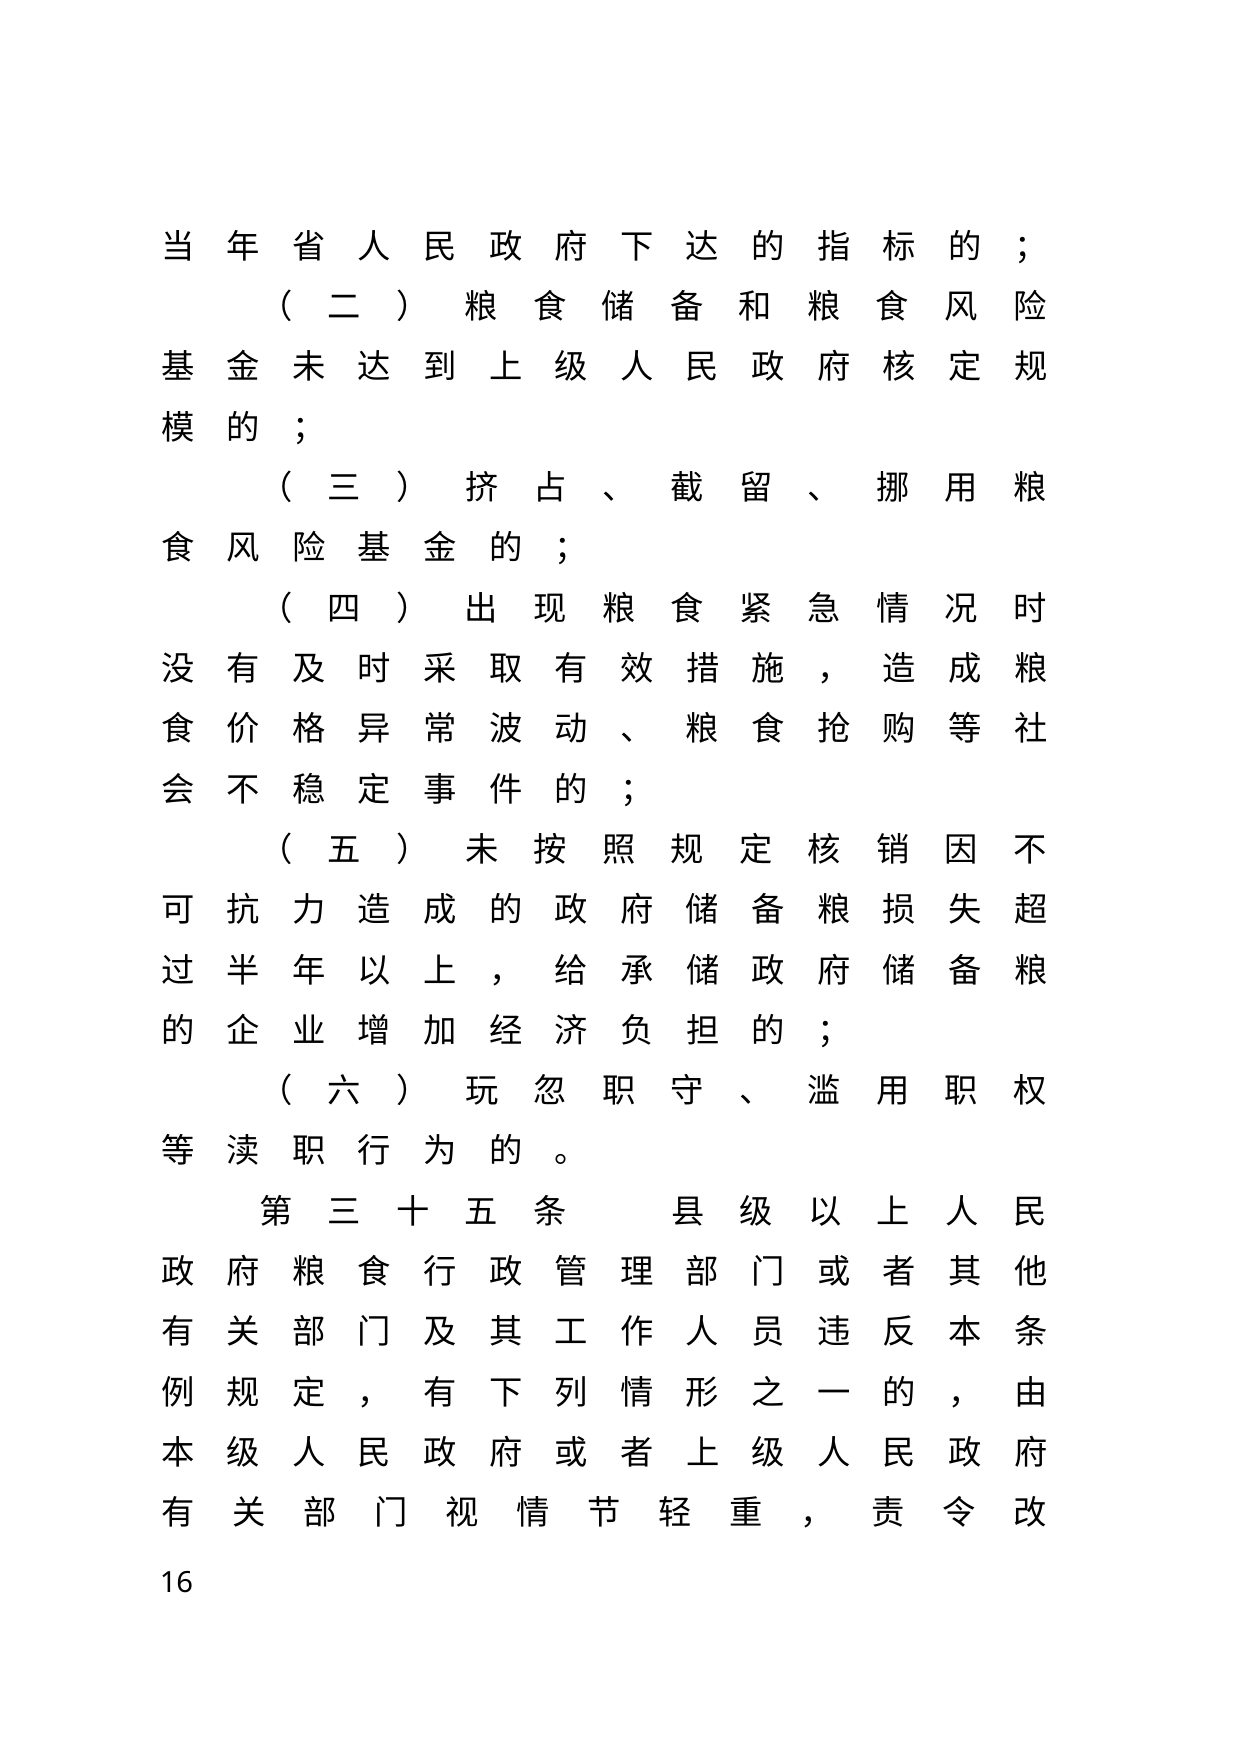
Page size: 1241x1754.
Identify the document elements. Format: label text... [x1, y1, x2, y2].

text （四）出现粮食紧急情况时没有及时采取有效措施，造成粮食价格异常波动、粮食抢购等社会不稳定事件的； [161, 575, 1079, 817]
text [161, 1178, 1079, 1540]
text （三）挤占、截留、挪用粮食风险基金的； [161, 455, 1079, 575]
text （六）玩忽职守、滥用职权等渎职行为的。 [161, 1058, 1079, 1178]
text （五）未按照规定核销因不可抗力造成的政府储备粮损失超过半年以上，给承储政府储备粮的企业增加经济负担的； [161, 817, 1079, 1058]
text （二）粮食储备和粮食风险基金未达到上级人民政府核定规模的； [161, 274, 1079, 455]
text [161, 213, 1079, 274]
